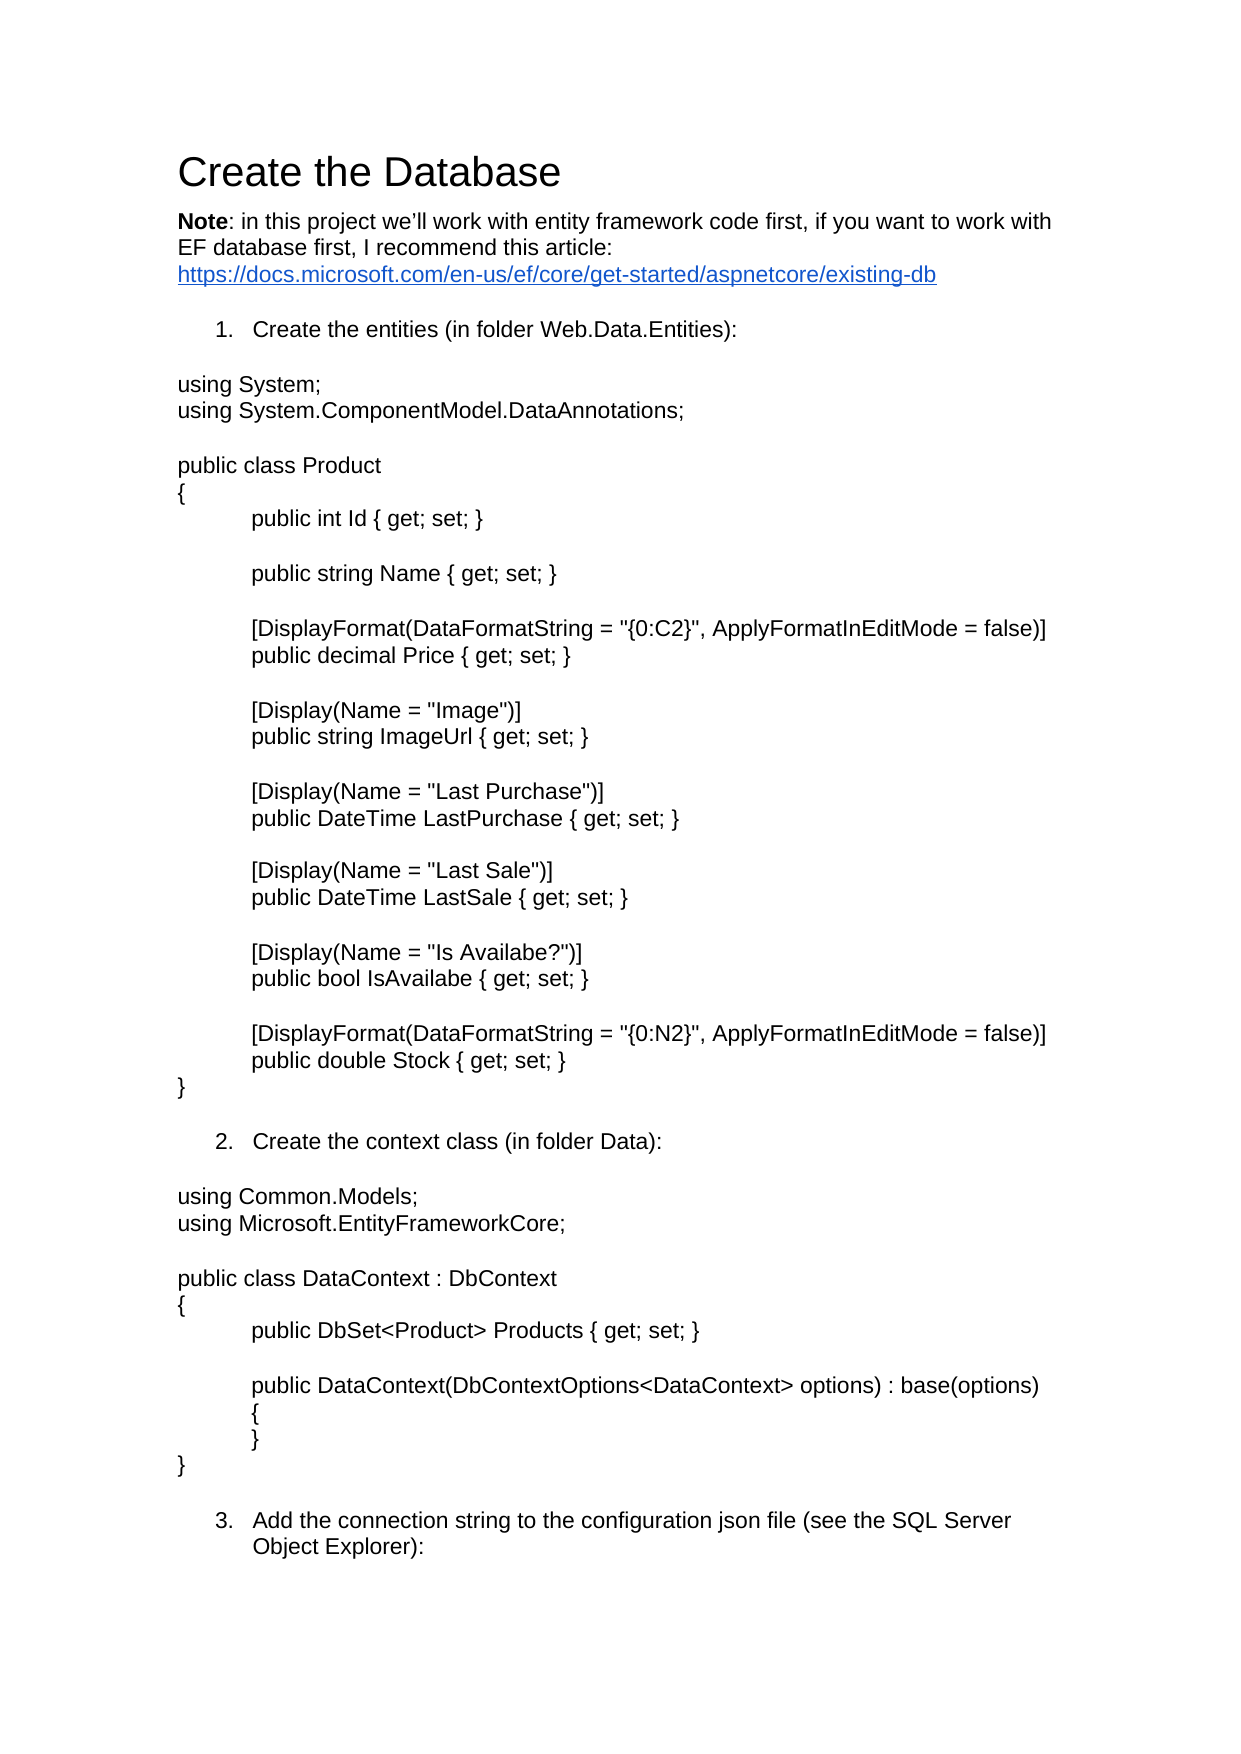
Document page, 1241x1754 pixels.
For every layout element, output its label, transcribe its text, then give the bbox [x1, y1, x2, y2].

text public DbSet<Product> Products { get; set; } [177, 1317, 1063, 1344]
text using System.ComponentModel.DataAnnotations; [177, 397, 1063, 424]
text public decimal Price { get; set; } [177, 642, 1063, 668]
text { [177, 1399, 1063, 1425]
text { [177, 1291, 1063, 1317]
list Add the connection string to the configuration json file (see the SQL Server Object Explorer): [215, 1507, 1063, 1559]
text public DateTime LastPurchase { get; set; } [177, 804, 1063, 831]
text public string Name { get; set; } [177, 560, 1063, 587]
text using Microsoft.EntityFrameworkCore; [177, 1209, 1063, 1236]
text Note: in this project we’ll work with entity framework code first, if you want to work with EF database first, I recommend this article: https://docs.microsoft.com/en-us/ef/core/get-started/aspnetcore/existing-db [177, 208, 1063, 287]
text public DataContext(DbContextOptions<DataContext> options) : base(options) [177, 1372, 1063, 1399]
text [Display(Name = "Last Sale")] [177, 857, 1063, 884]
list Create the entities (in folder Web.Data.Entities): [215, 316, 1063, 342]
text [Display(Name = "Image")] [177, 697, 1063, 723]
text public bool IsAvailabe { get; set; } [177, 965, 1063, 991]
text [DisplayFormat(DataFormatString = "{0:N2}", ApplyFormatInEditMode = false)] [177, 1020, 1063, 1047]
text [Display(Name = "Is Availabe?")] [177, 939, 1063, 965]
text using System; [177, 371, 1063, 397]
text using Common.Models; [177, 1183, 1063, 1209]
text public DateTime LastSale { get; set; } [177, 884, 1063, 910]
text public class Product [177, 452, 1063, 479]
text public double Stock { get; set; } [177, 1047, 1063, 1073]
text public class DataContext : DbContext [177, 1264, 1063, 1291]
text Create the Database [177, 148, 1063, 196]
text public string ImageUrl { get; set; } [177, 723, 1063, 749]
text } [177, 1073, 1063, 1099]
text } [177, 1425, 1063, 1451]
text [Display(Name = "Last Purchase")] [177, 778, 1063, 804]
list Create the context class (in folder Data): [215, 1128, 1063, 1154]
text } [177, 1451, 1063, 1478]
text [DisplayFormat(DataFormatString = "{0:C2}", ApplyFormatInEditMode = false)] [177, 615, 1063, 642]
text { [177, 479, 1063, 505]
text public int Id { get; set; } [177, 505, 1063, 531]
